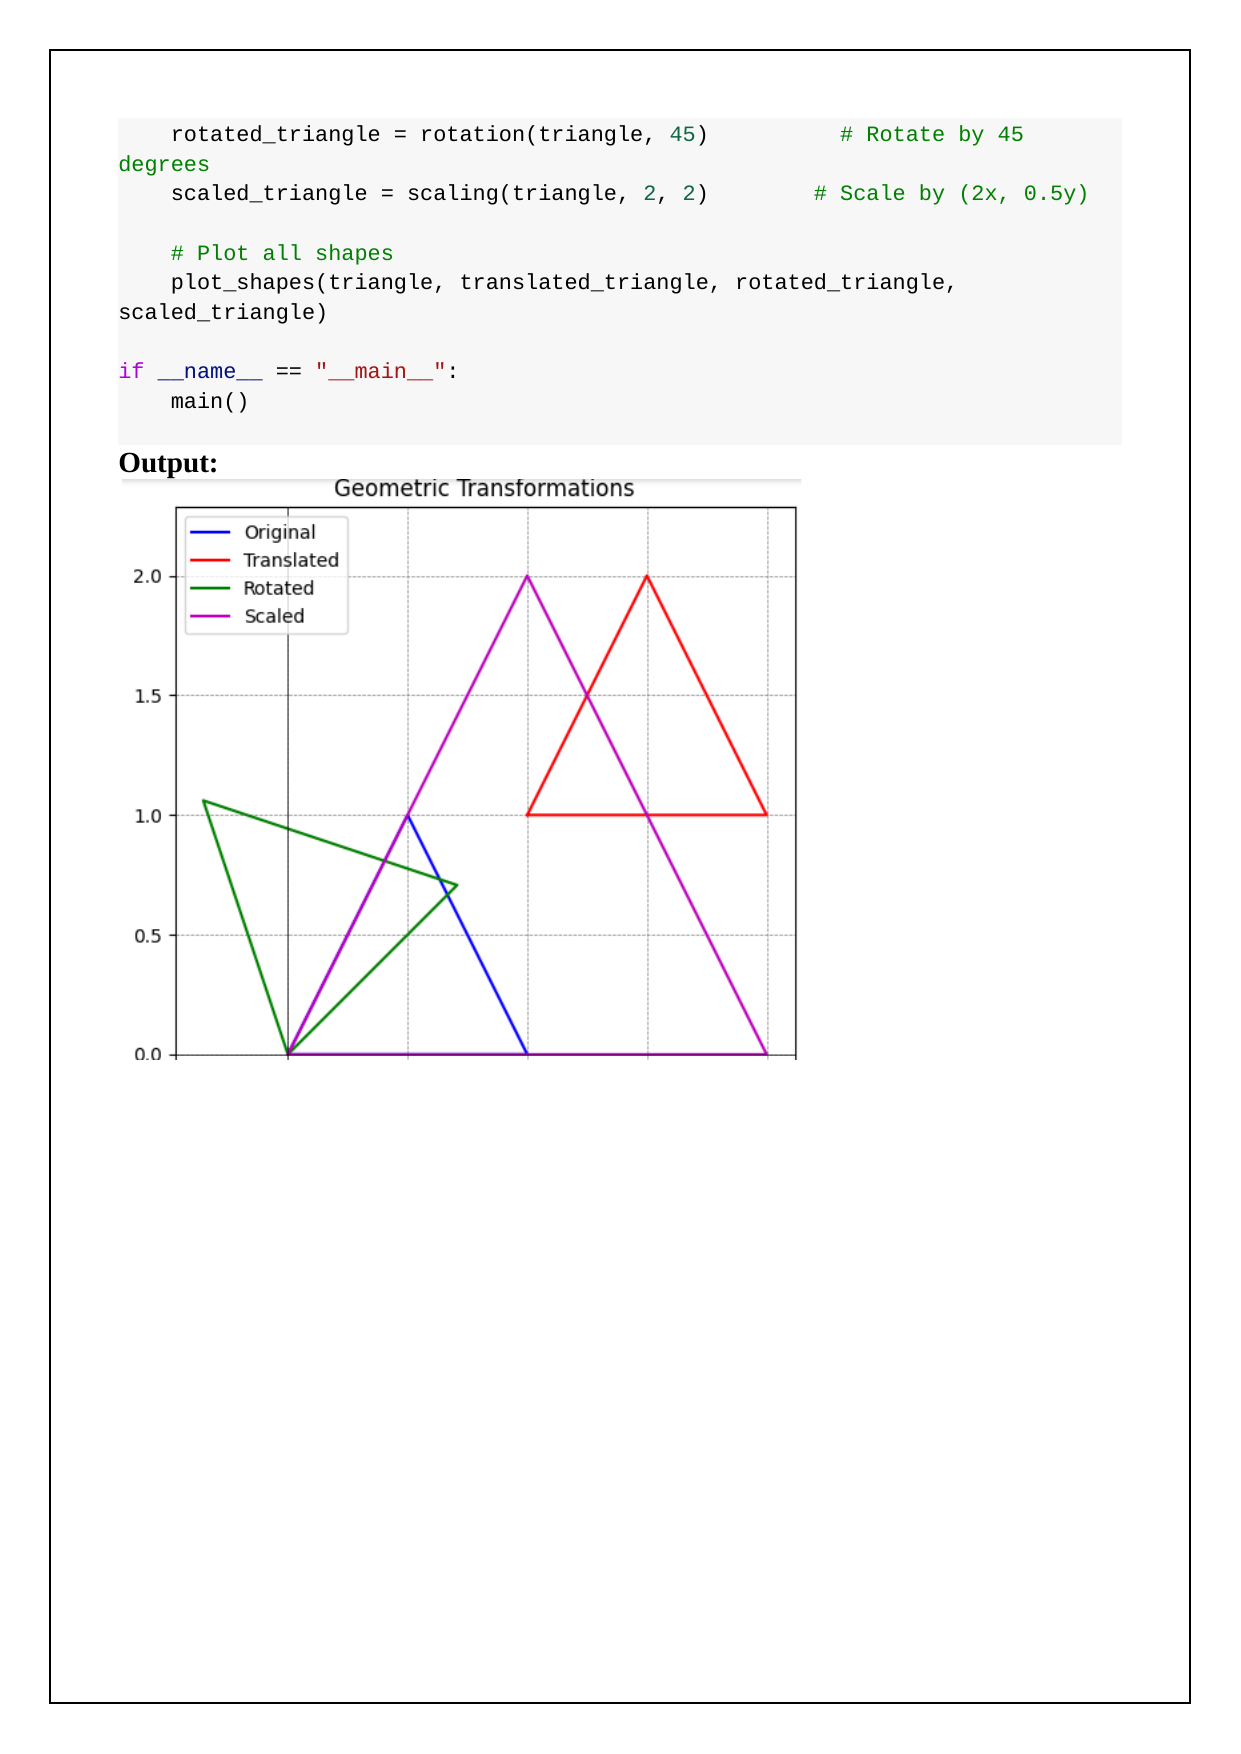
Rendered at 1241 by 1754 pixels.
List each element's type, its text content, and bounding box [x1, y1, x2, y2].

picture [121, 479, 802, 1060]
text plot_shapes(triangle, translated_triangle, rotated_triangle, scaled_triangle) [118, 267, 1122, 326]
text scaled_triangle = scaling(triangle, 2, 2) # Scale by (2x, 0.5y) [118, 177, 1122, 207]
text # Plot all shapes [118, 237, 1122, 267]
text Output: [118, 445, 1122, 478]
text rotated_triangle = rotation(triangle, 45) # Rotate by 45 degrees [118, 118, 1122, 177]
text if __name__ == "__main__": [118, 356, 1122, 385]
text main() [118, 385, 1122, 415]
